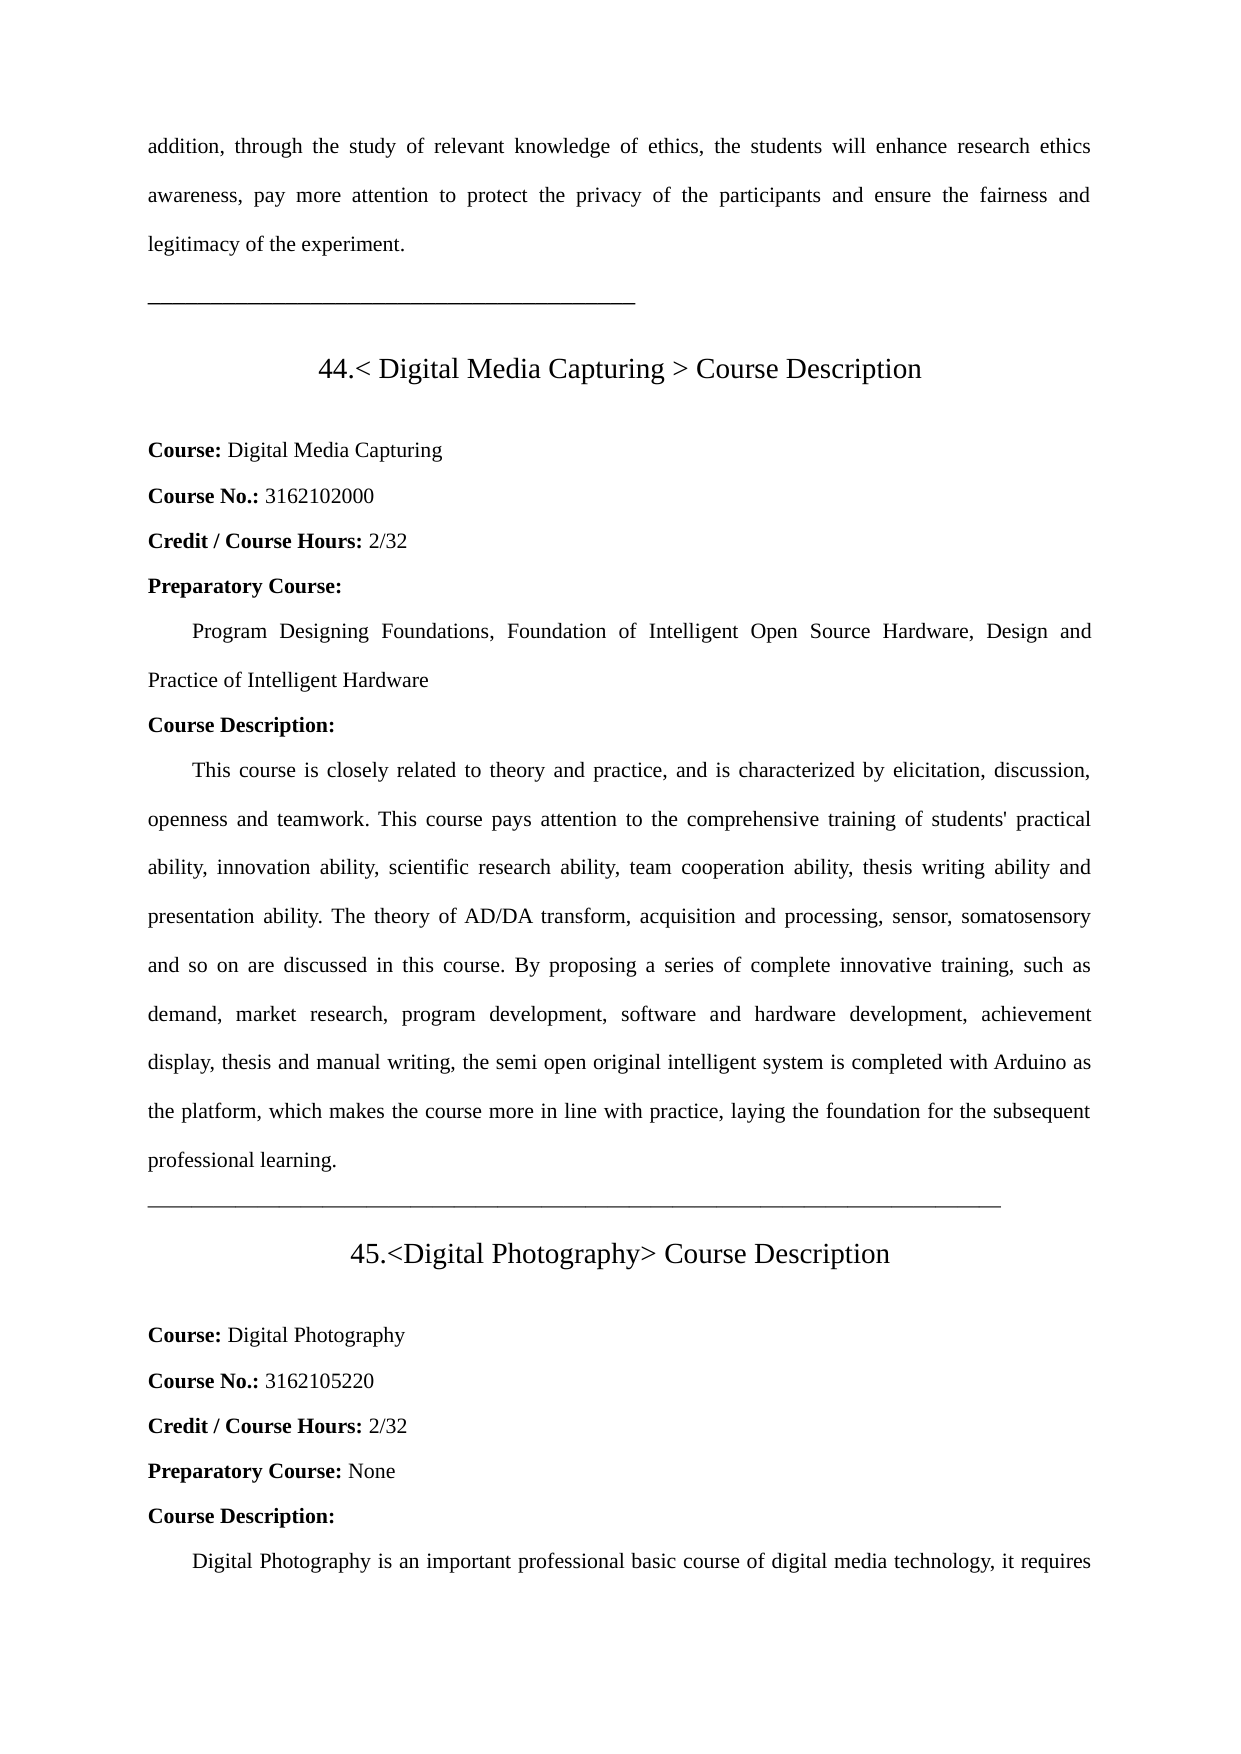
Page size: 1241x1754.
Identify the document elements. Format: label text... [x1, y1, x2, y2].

text Program Designing Foundations, Foundation of Intelligent Open Source Hardware, Design and Practice of Intelligent Hardware [148, 614, 1092, 696]
text Course: Digital Photography [148, 1319, 1092, 1351]
text 45.<Digital Photography> Course Description [148, 1221, 1092, 1286]
text ——————————————————————————————————————— [148, 288, 1092, 320]
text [148, 1544, 1092, 1577]
text Course: Digital Media Capturing [148, 434, 1092, 466]
text 44.< Digital Media Capturing > Course Description [148, 336, 1092, 401]
text Credit / Course Hours: 2/32 [148, 1409, 1092, 1442]
text Course No.: 3162102000 [148, 479, 1092, 511]
text Course Description: [148, 708, 1092, 741]
text ——————————————————————————————————————— [148, 1188, 1092, 1221]
text Preparatory Course: [148, 569, 1092, 602]
text Course No.: 3162105220 [148, 1364, 1092, 1396]
text This course is closely related to theory and practice, and is characterized by elicitation, discussion, openness and teamwork. This course pays attention to the comprehensive training of students' practical ability, innovation ability, scientific research ability, team cooperation ability, thesis writing ability and presentation ability. The theory of AD/DA transform, acquisition and processing, sensor, somatosensory and so on are discussed in this course. By proposing a series of complete innovative training, such as demand, market research, program development, software and hardware development, achievement display, thesis and manual writing, the semi open original intelligent system is completed with Arduino as the platform, which makes the course more in line with practice, laying the foundation for the subsequent professional learning. [148, 753, 1092, 1176]
text Course Description: [148, 1499, 1092, 1532]
text Credit / Course Hours: 2/32 [148, 524, 1092, 557]
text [148, 129, 1092, 259]
text Preparatory Course: None [148, 1454, 1092, 1487]
